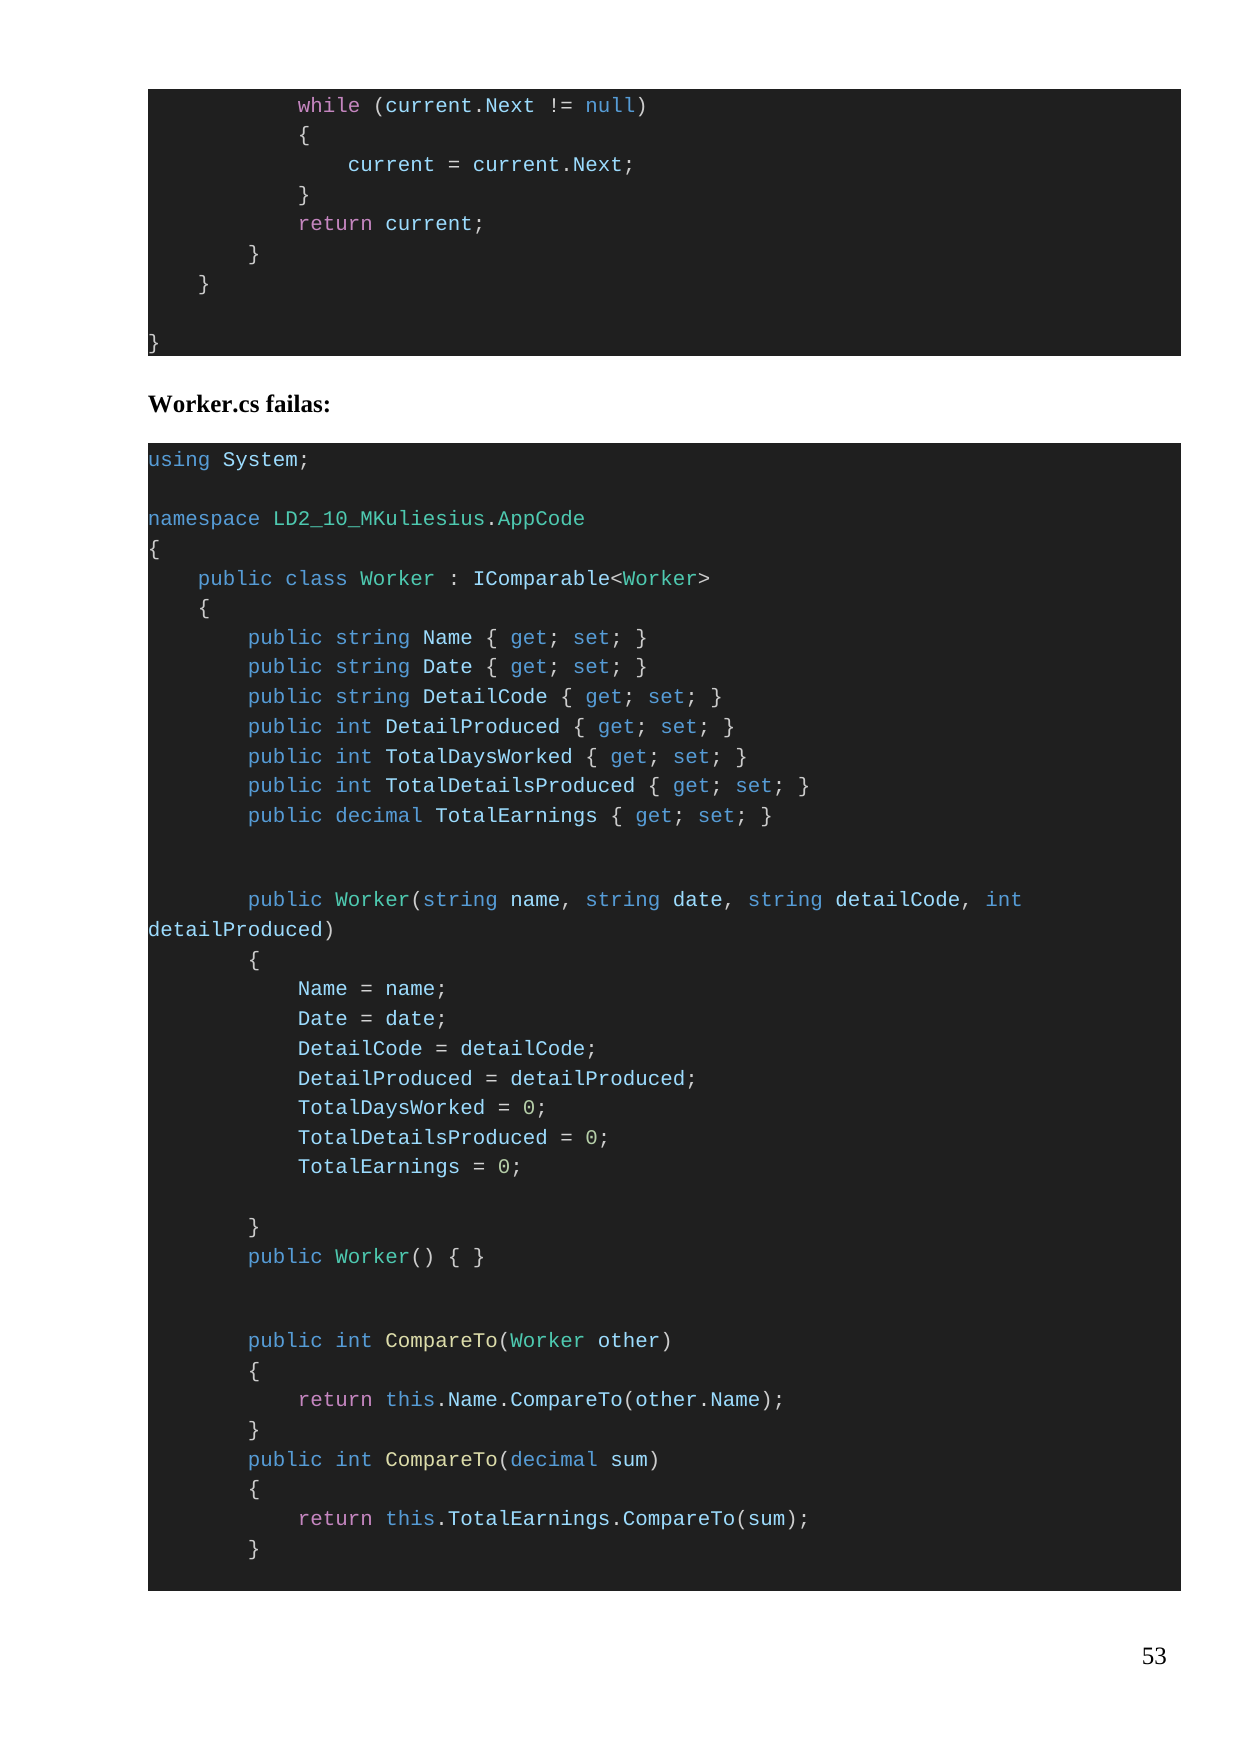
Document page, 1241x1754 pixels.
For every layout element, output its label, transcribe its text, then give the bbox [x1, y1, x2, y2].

text } [148, 1210, 1181, 1239]
text public Worker() { } [148, 1239, 1181, 1269]
text } [148, 1532, 1181, 1561]
text Date = date; [148, 1002, 1181, 1032]
text TotalDetailsProduced = 0; [148, 1121, 1181, 1151]
text } [148, 1413, 1181, 1443]
text { [148, 591, 1181, 621]
text namespace LD2_10_MKuliesius.AppCode [148, 502, 1181, 532]
text public decimal TotalEarnings { get; set; } [148, 799, 1181, 829]
text TotalDaysWorked = 0; [148, 1091, 1181, 1121]
text Name = name; [148, 972, 1181, 1002]
text { [148, 118, 1181, 148]
text { [148, 1472, 1181, 1502]
text return current; [148, 207, 1181, 237]
text public int TotalDetailsProduced { get; set; } [148, 769, 1181, 799]
text public int CompareTo(decimal sum) [148, 1443, 1181, 1472]
text public string DetailCode { get; set; } [148, 680, 1181, 710]
text } [148, 326, 1181, 356]
text DetailProduced = detailProduced; [148, 1061, 1181, 1091]
text while (current.Next != null) [148, 89, 1181, 118]
text { [148, 1354, 1181, 1383]
text DetailCode = detailCode; [148, 1032, 1181, 1061]
text public string Date { get; set; } [148, 651, 1181, 680]
text } [148, 237, 1181, 267]
text using System; [148, 443, 1181, 472]
text public string Name { get; set; } [148, 621, 1181, 651]
text { [148, 943, 1181, 972]
text TotalEarnings = 0; [148, 1151, 1181, 1180]
text return this.TotalEarnings.CompareTo(sum); [148, 1502, 1181, 1532]
text public int DetailProduced { get; set; } [148, 710, 1181, 739]
text public int TotalDaysWorked { get; set; } [148, 739, 1181, 769]
text public class Worker : IComparable<Worker> [148, 561, 1181, 591]
text } [148, 178, 1181, 207]
text Worker.cs failas: [148, 389, 1181, 418]
text current = current.Next; [148, 148, 1181, 178]
text public int CompareTo(Worker other) [148, 1324, 1181, 1354]
text public Worker(string name, string date, string detailCode, int detailProduced) [148, 883, 1181, 943]
text return this.Name.CompareTo(other.Name); [148, 1383, 1181, 1413]
text } [148, 267, 1181, 296]
text { [148, 532, 1181, 561]
